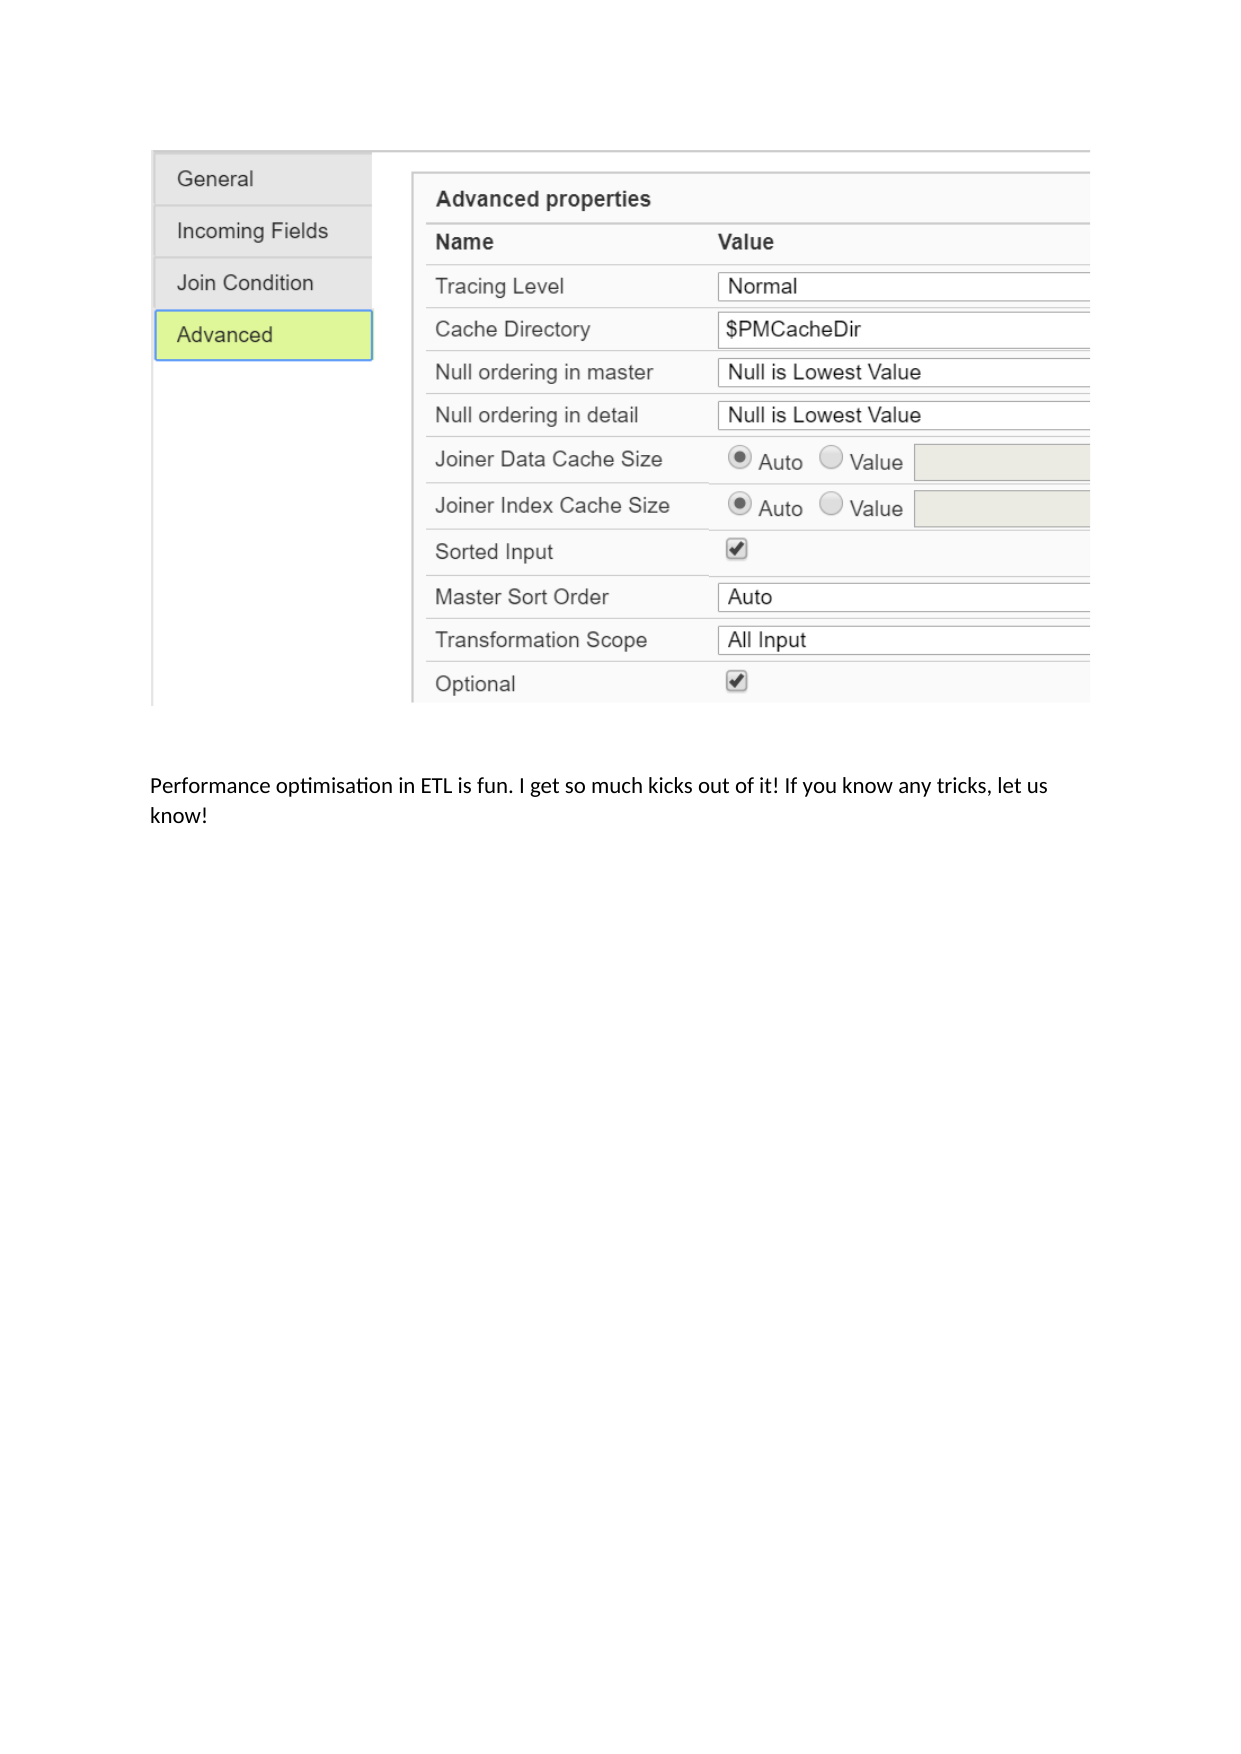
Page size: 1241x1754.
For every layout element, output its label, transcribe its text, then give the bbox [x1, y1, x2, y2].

text Performance optimisation in ETL is fun. I get so much kicks out of it! If you know any tricks, let us know! [150, 771, 1090, 829]
picture [150, 150, 1091, 706]
